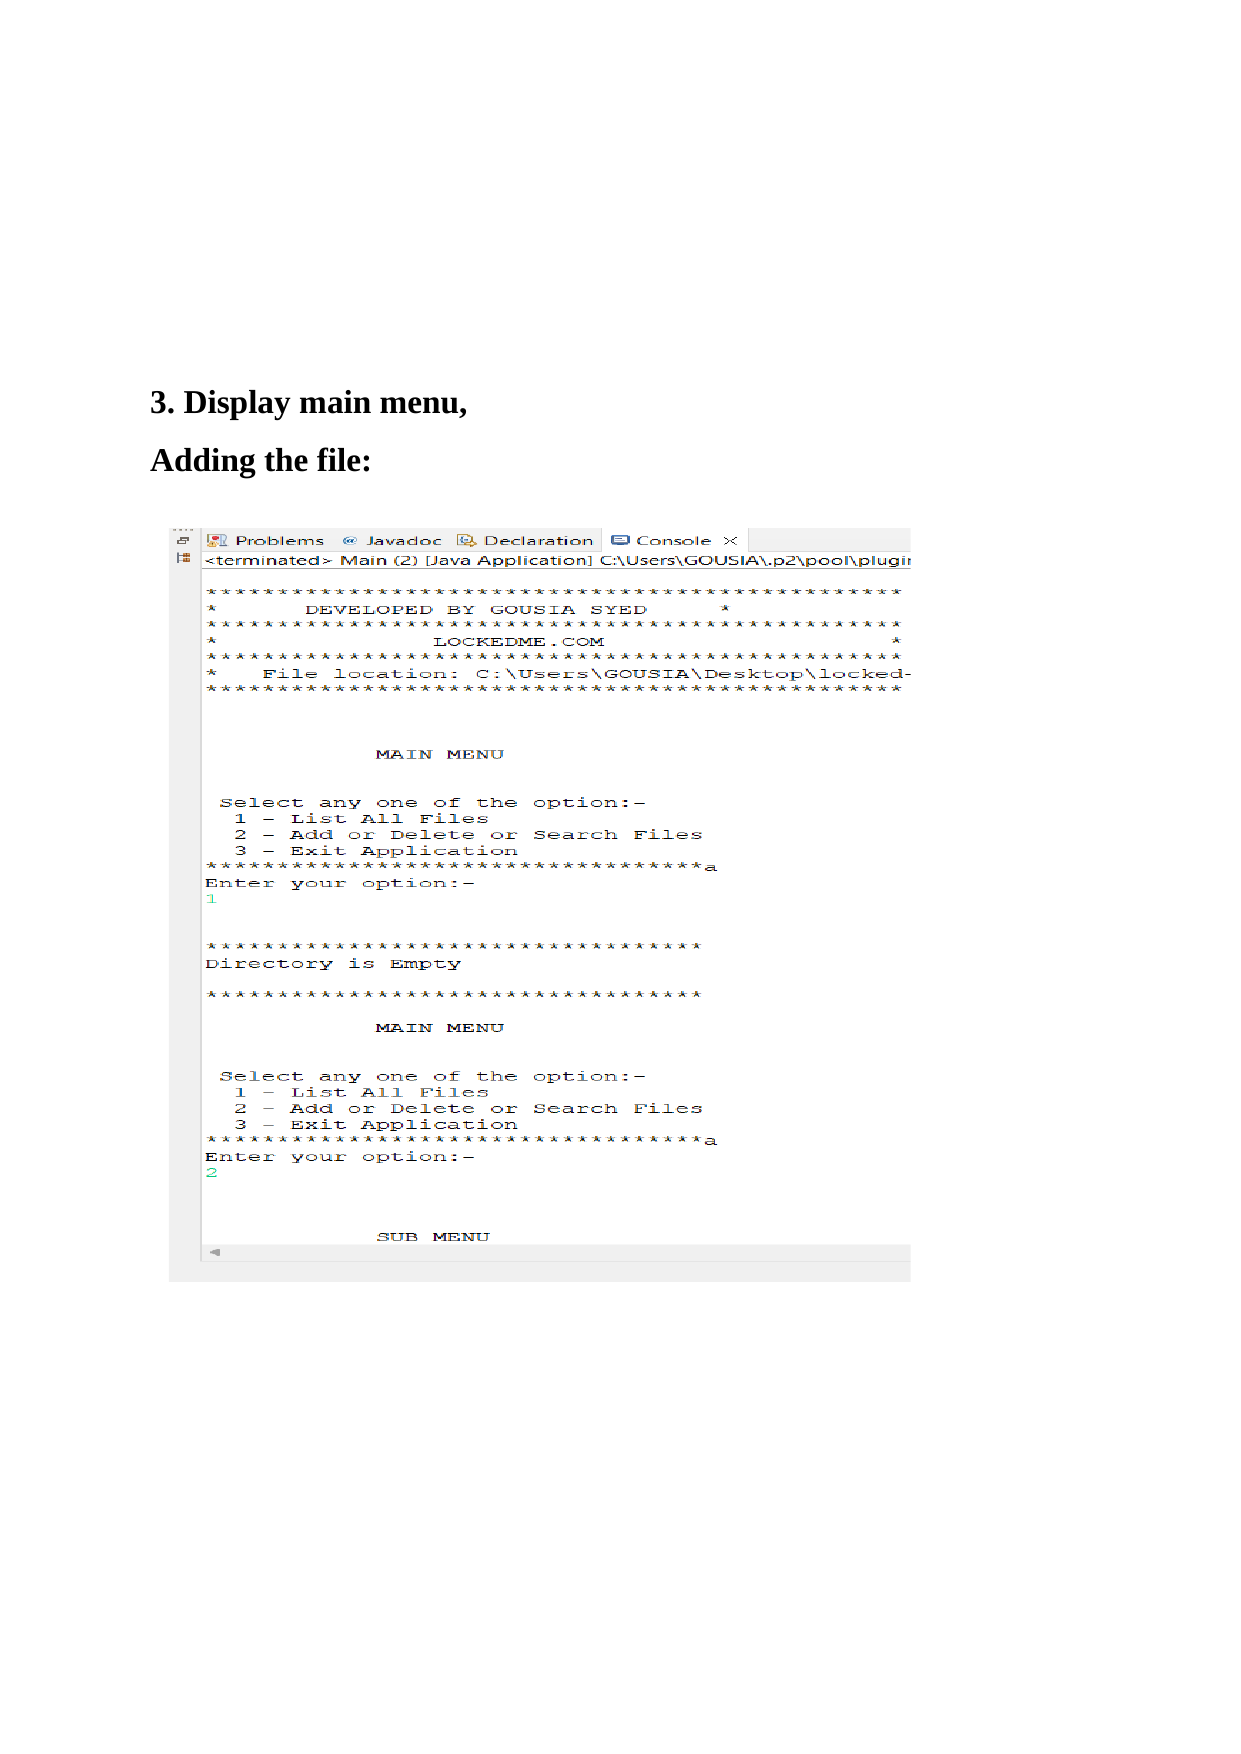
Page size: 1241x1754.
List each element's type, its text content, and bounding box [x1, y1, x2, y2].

text 3. Display main menu, [150, 382, 1090, 420]
text Adding the file: [150, 440, 1090, 478]
